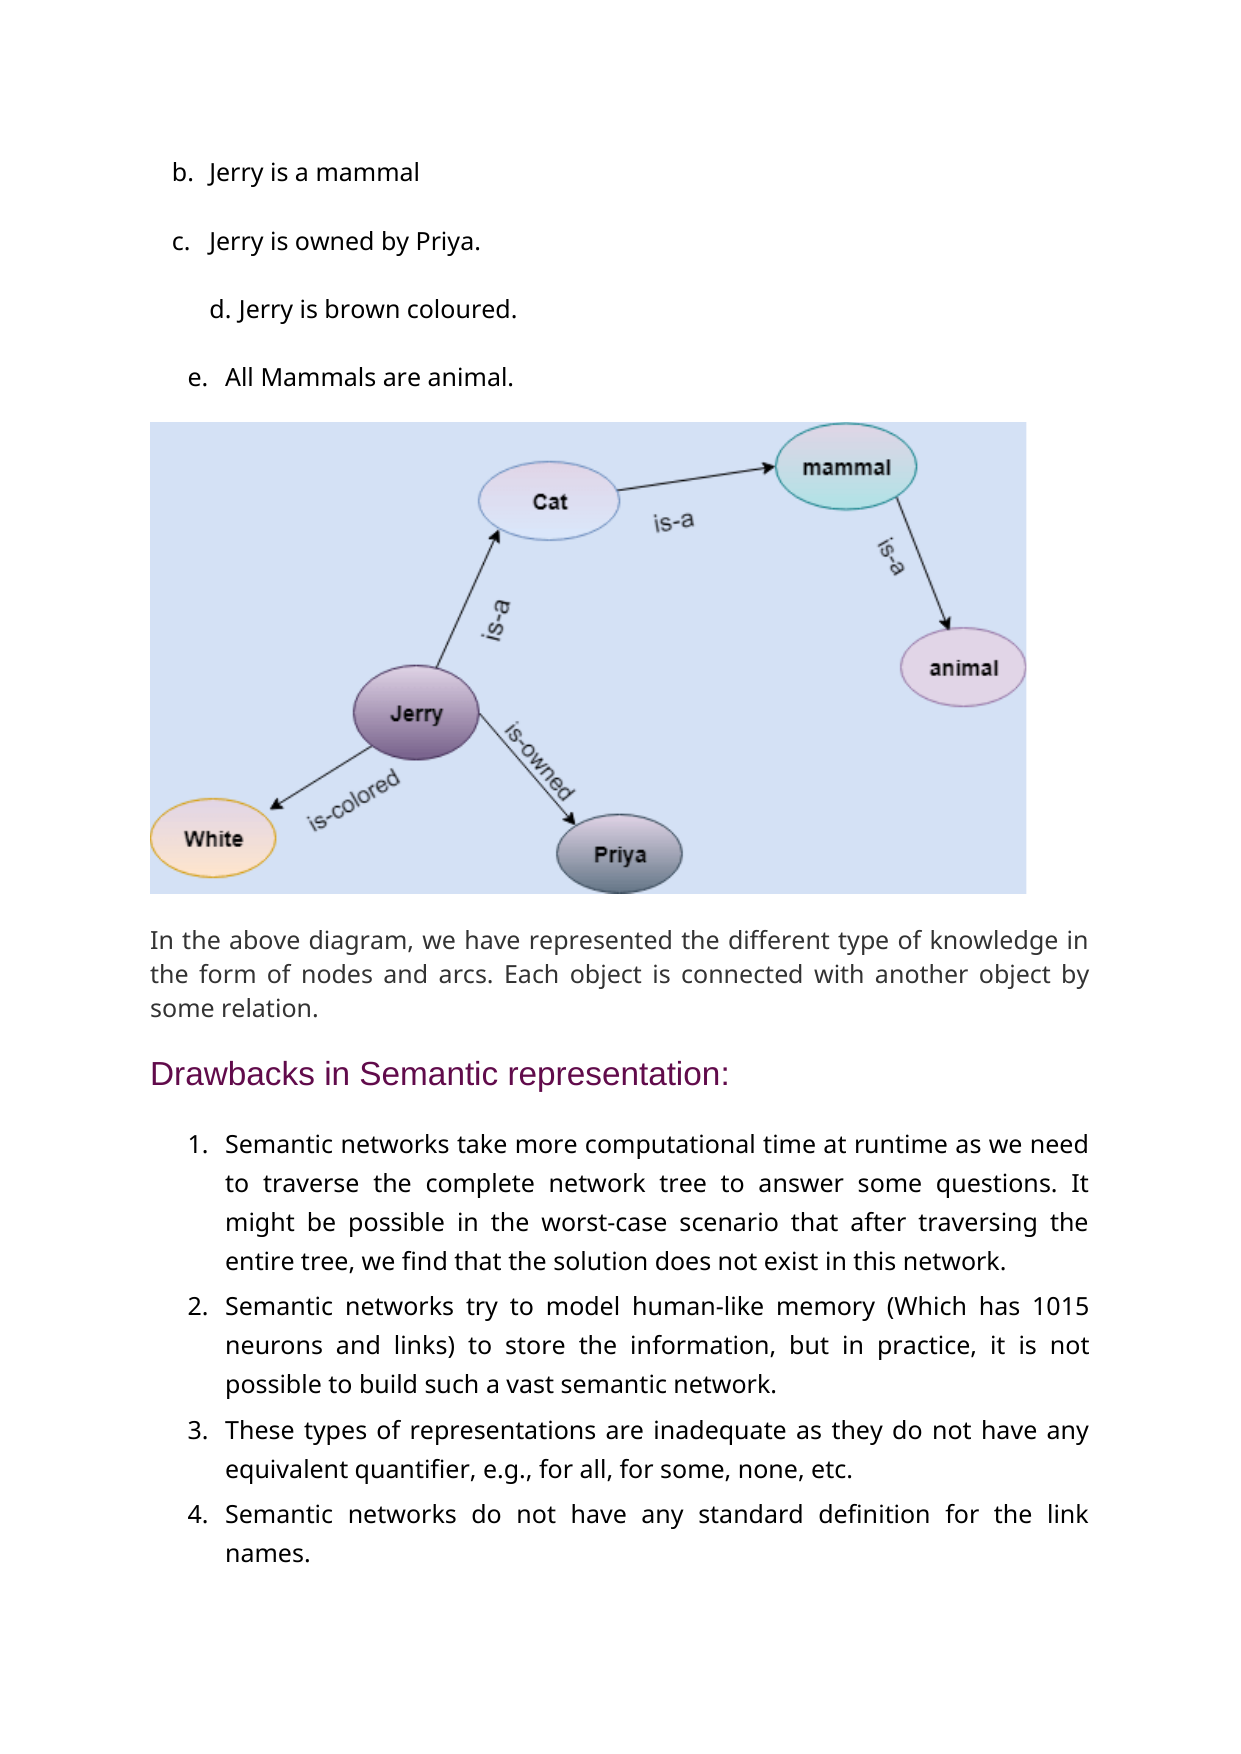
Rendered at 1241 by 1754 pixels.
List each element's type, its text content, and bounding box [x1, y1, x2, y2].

list Jerry is brown coloured. [209, 286, 1090, 326]
picture [150, 422, 1027, 894]
text In the above diagram, we have represented the different type of knowledge in the form of nodes and arcs. Each object is connected with another object by some relation. [150, 922, 1090, 1024]
list Semantic networks take more computational time at runtime as we need to traverse the complete network tree to answer some questions. It might be possible in the worst-case scenario that after traversing the entire tree, we find that the solution does not exist in this network. [187, 1121, 1090, 1278]
list Semantic networks try to model human-like memory (Which has 1015 neurons and links) to store the information, but in practice, it is not possible to build such a vast semantic network. [187, 1284, 1090, 1401]
list Semantic networks do not have any standard definition for the link names. [187, 1492, 1090, 1570]
list These types of representations are inadequate as they do not have any equivalent quantifier, e.g., for all, for some, none, etc. [187, 1407, 1090, 1485]
text Drawbacks in Semantic representation: [150, 1054, 1090, 1092]
list All Mammals are animal. [187, 355, 1090, 394]
list Jerry is owned by Priya. [172, 218, 1090, 257]
list Jerry is a mammal [172, 150, 1090, 189]
